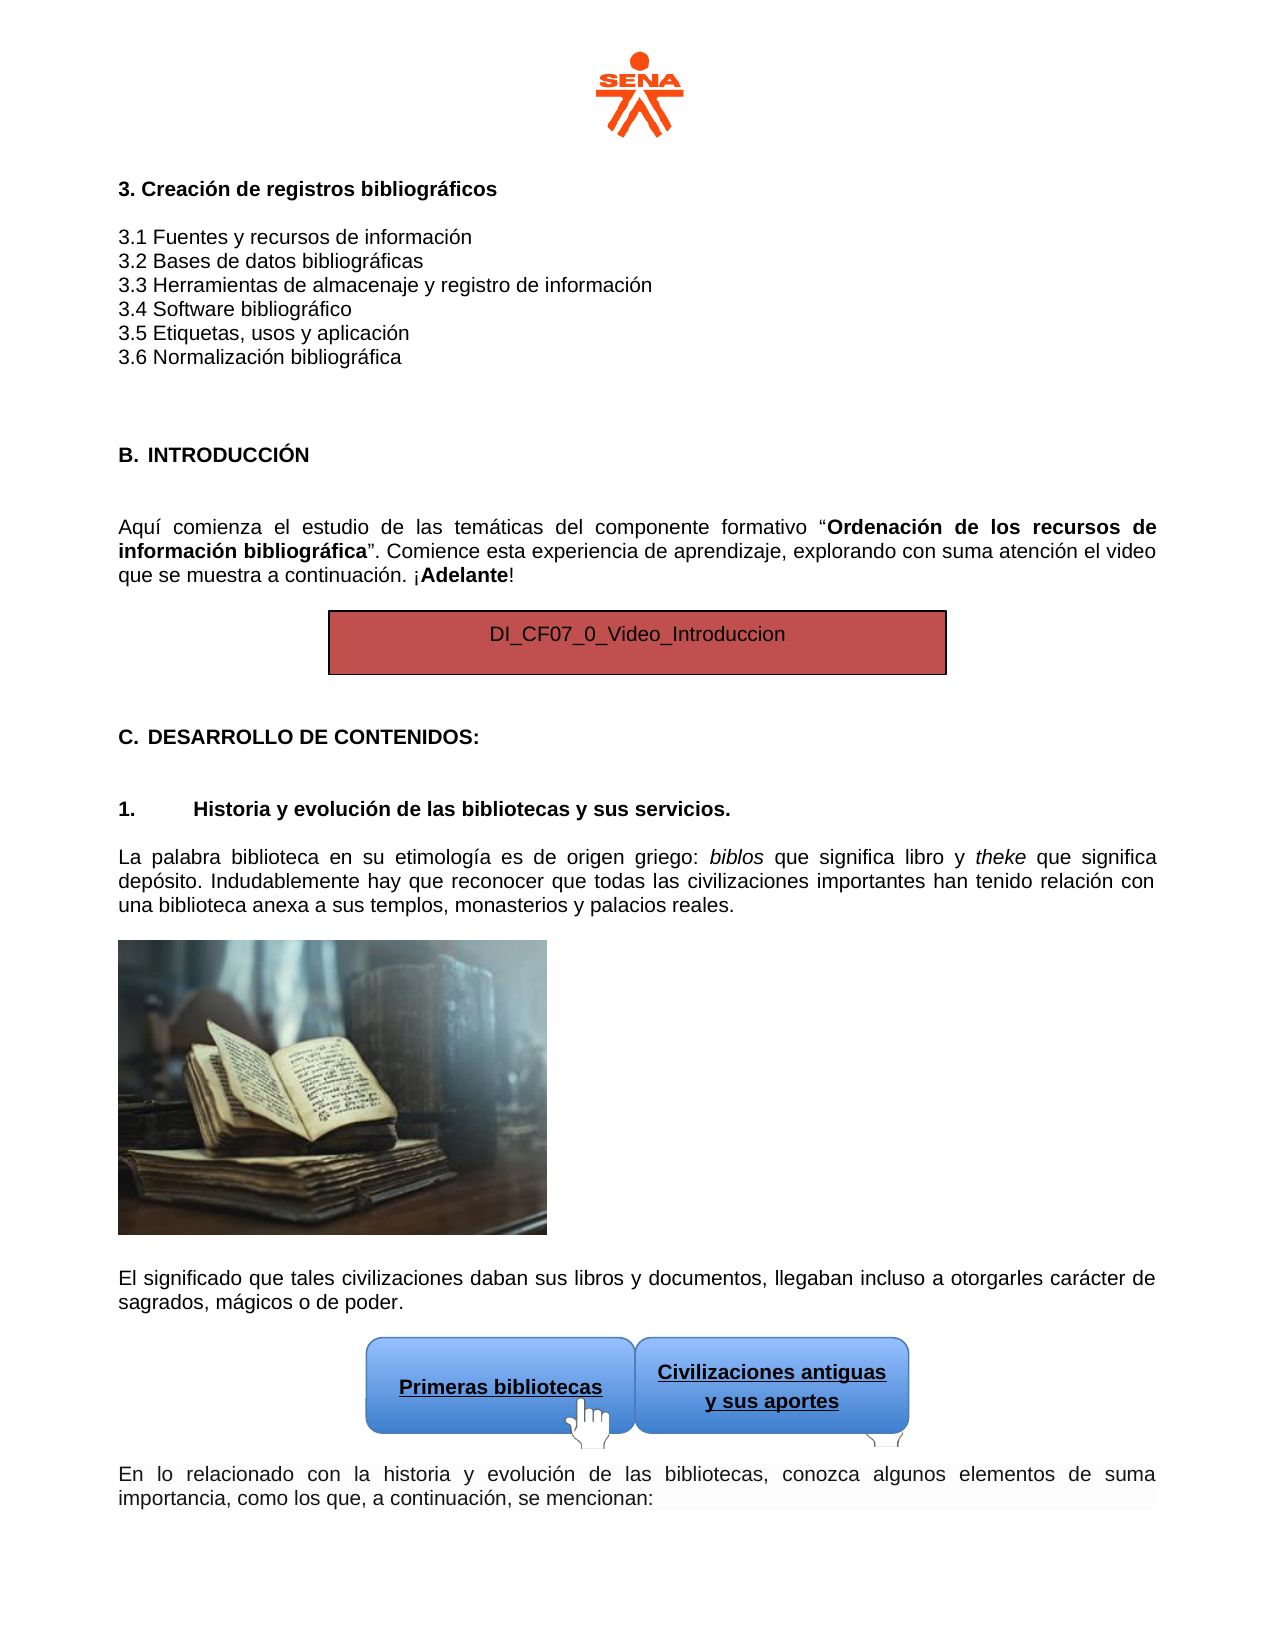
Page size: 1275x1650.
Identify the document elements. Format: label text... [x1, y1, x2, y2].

text 3.4 Software bibliográfico [118, 297, 1157, 321]
text 3.5 Etiquetas, usos y aplicación [118, 321, 1157, 345]
picture [857, 1431, 904, 1447]
list Historia y evolución de las bibliotecas y sus servicios. [118, 797, 1157, 821]
list INTRODUCCIÓN [118, 443, 1157, 467]
list DESARROLLO DE CONTENIDOS: [118, 725, 1157, 749]
text 3.3 Herramientas de almacenaje y registro de información [118, 273, 1157, 297]
picture [585, 48, 690, 142]
picture [564, 1397, 610, 1449]
text 3.1 Fuentes y recursos de información [118, 225, 1157, 249]
picture [118, 940, 547, 1235]
text 3. Creación de registros bibliográficos [118, 177, 1157, 201]
text La palabra biblioteca en su etimología es de origen griego: biblos que significa libro y theke que significa depósito. Indudablemente hay que reconocer que todas las civilizaciones importantes han tenido relación con una biblioteca anexa a sus templos, monasterios y palacios reales. [118, 845, 1157, 917]
text Aquí comienza el estudio de las temáticas del componente formativo “Ordenación de los recursos de información bibliográfica”. Comience esta experiencia de aprendizaje, explorando con suma atención el video que se muestra a continuación. ¡Adelante! [118, 515, 1157, 587]
text 3.2 Bases de datos bibliográficas [118, 249, 1157, 273]
text El significado que tales civilizaciones daban sus libros y documentos, llegaban incluso a otorgarles carácter de sagrados, mágicos o de poder. [118, 1263, 1157, 1314]
text En lo relacionado con la historia y evolución de las bibliotecas, conozca algunos elementos de suma importancia, como los que, a continuación, se mencionan: [118, 1462, 1157, 1510]
text 3.6 Normalización bibliográfica [118, 345, 1157, 369]
